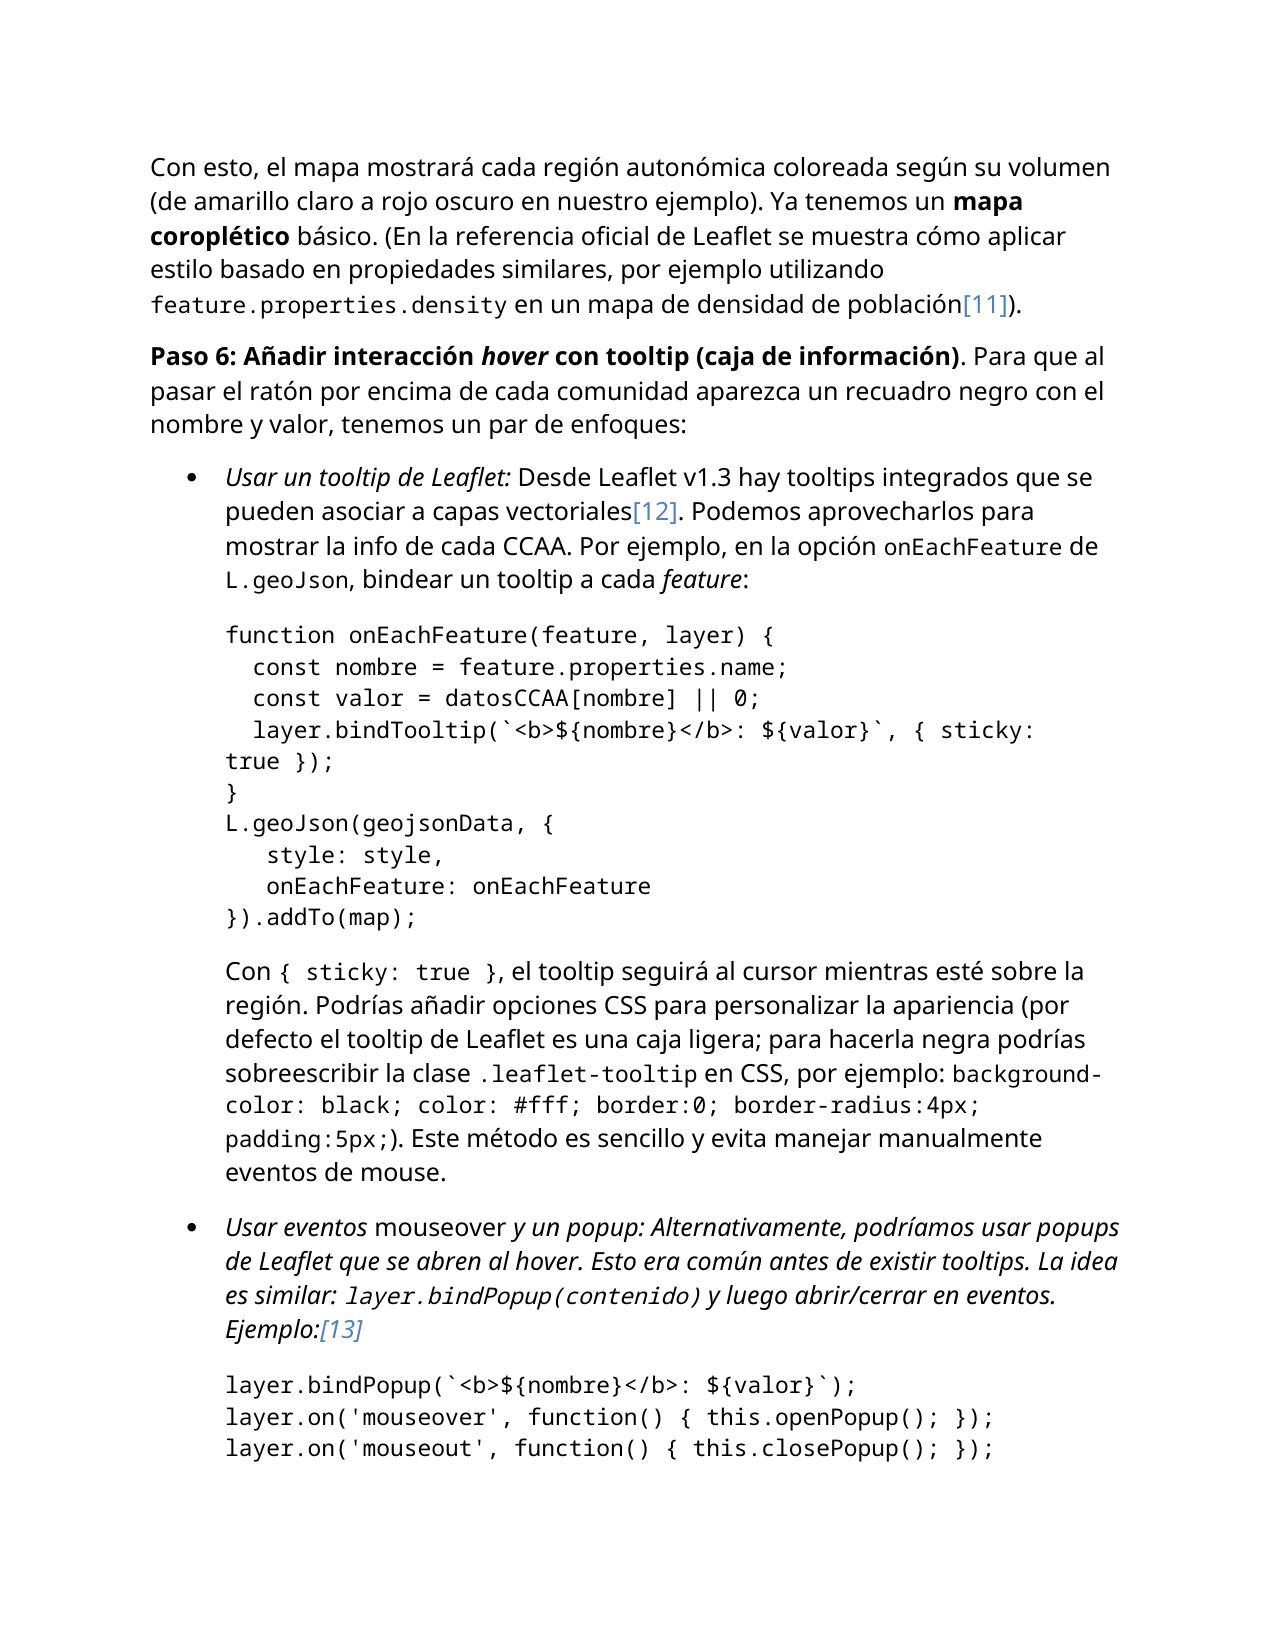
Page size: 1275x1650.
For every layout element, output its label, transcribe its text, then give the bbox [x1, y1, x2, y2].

list Con { sticky: true }, el tooltip seguirá al cursor mientras esté sobre la región. Podrías añadir opciones CSS para personalizar la apariencia (por defecto el tooltip de Leaflet es una caja ligera; para hacerla negra podrías sobreescribir la clase .leaflet-tooltip en CSS, por ejemplo: background-color: black; color: #fff; border:0; border-radius:4px; padding:5px;). Este método es sencillo y evita manejar manualmente eventos de mouse. [187, 953, 1125, 1189]
list function onEachFeature(feature, layer) { const nombre = feature.properties.name; const valor = datosCCAA[nombre] || 0; layer.bindTooltip(`<b>${nombre}</b>: ${valor}`, { sticky: true }); } L.geoJson(geojsonData, { style: style, onEachFeature: onEachFeature }).addTo(map); [187, 617, 1125, 932]
text Paso 6: Añadir interacción hover con tooltip (caja de información). Para que al pasar el ratón por encima de cada comunidad aparezca un recuadro negro con el nombre y valor, tenemos un par de enfoques: [150, 339, 1125, 441]
text Con esto, el mapa mostrará cada región autonómica coloreada según su volumen (de amarillo claro a rojo oscuro en nuestro ejemplo). Ya tenemos un mapa coroplético básico. (En la referencia oficial de Leaflet se muestra cómo aplicar estilo basado en propiedades similares, por ejemplo utilizando feature.properties.density en un mapa de densidad de población[11]). [150, 150, 1125, 320]
list Usar un tooltip de Leaflet: Desde Leaflet v1.3 hay tooltips integrados que se pueden asociar a capas vectoriales[12]. Podemos aprovecharlos para mostrar la info de cada CCAA. Por ejemplo, en la opción onEachFeature de L.geoJson, bindear un tooltip a cada feature: [187, 460, 1125, 596]
list layer.bindPopup(`<b>${nombre}</b>: ${valor}`); layer.on('mouseover', function() { this.openPopup(); }); layer.on('mouseout', function() { this.closePopup(); }); [187, 1367, 1125, 1463]
list Usar eventos mouseover y un popup: Alternativamente, podríamos usar popups de Leaflet que se abren al hover. Esto era común antes de existir tooltips. La idea es similar: layer.bindPopup(contenido) y luego abrir/cerrar en eventos. Ejemplo:[13] [187, 1210, 1125, 1346]
